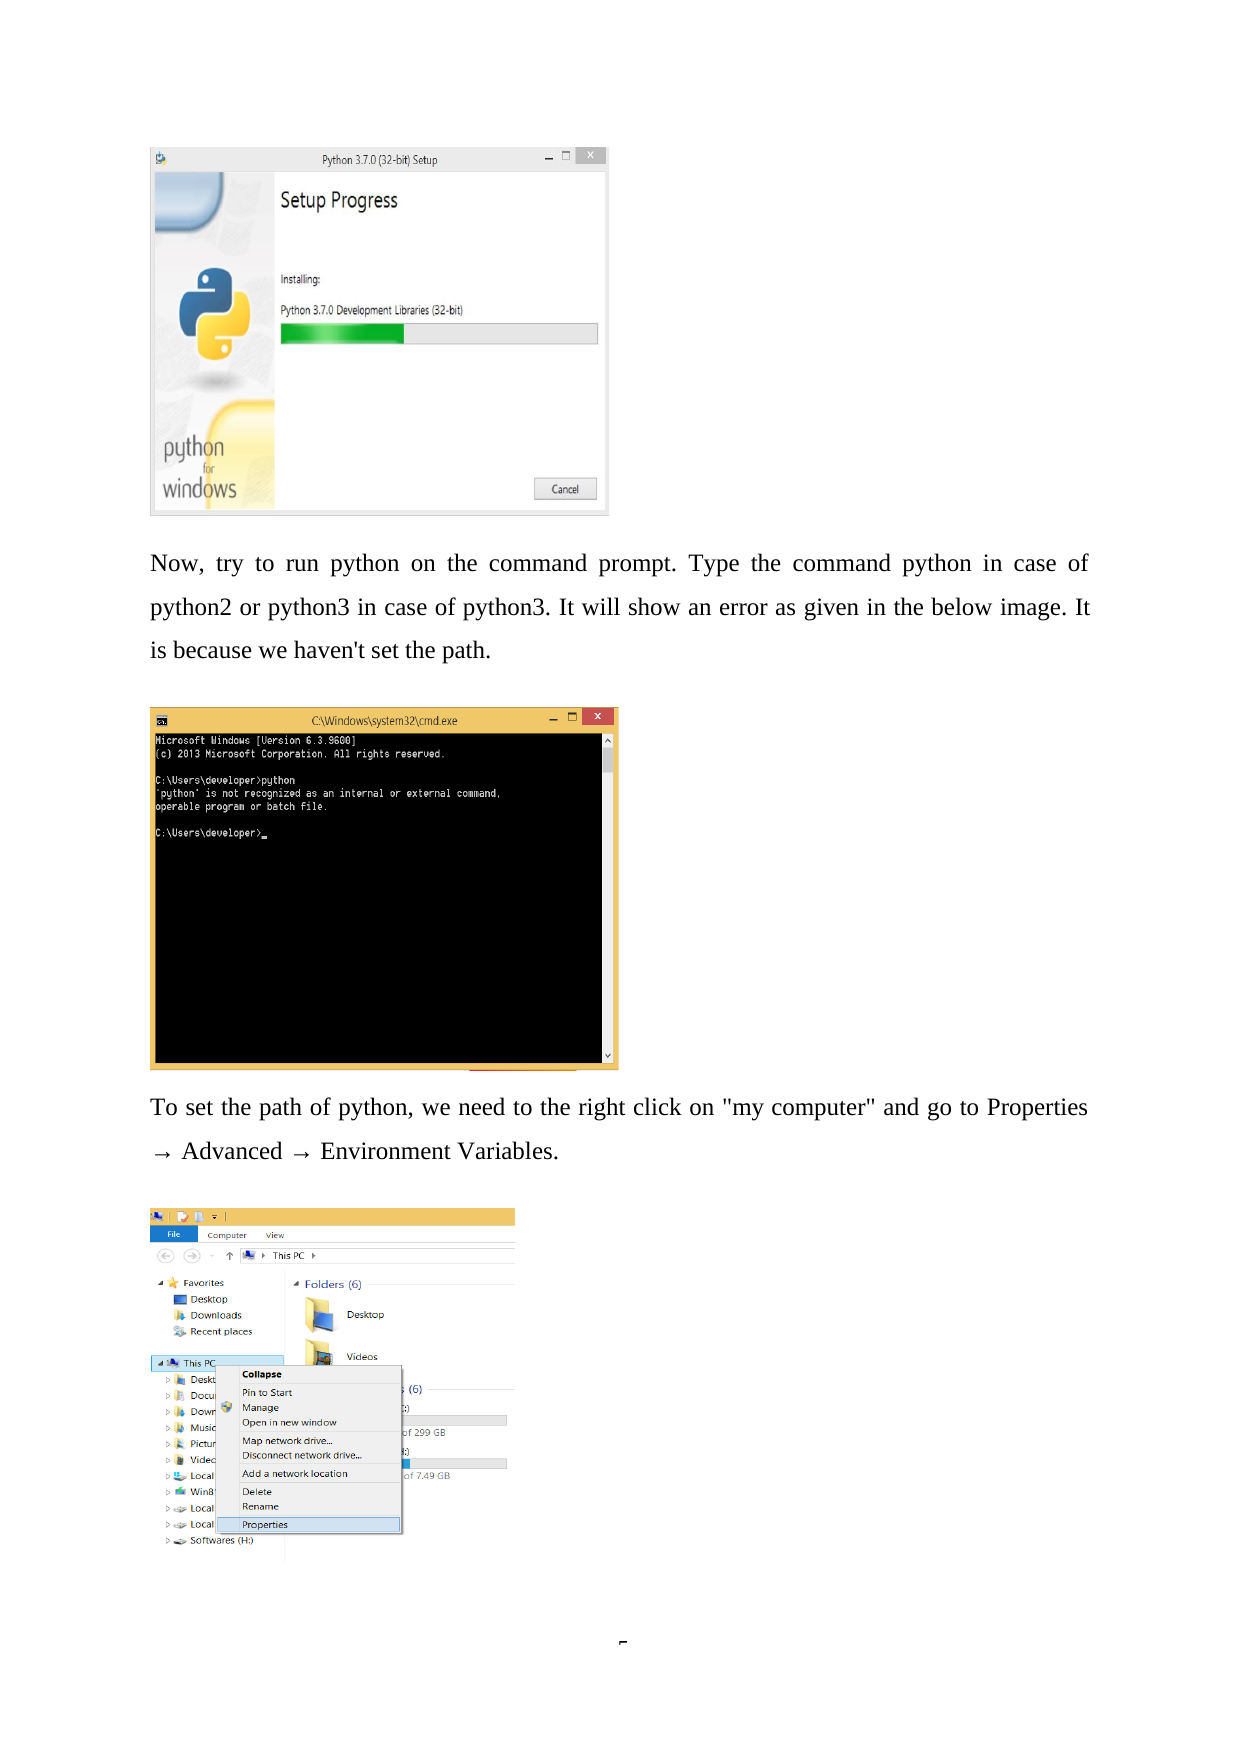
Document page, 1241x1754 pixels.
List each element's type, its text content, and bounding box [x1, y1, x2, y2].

picture [150, 147, 610, 517]
text → Advanced → Environment Variables. [150, 1136, 1155, 1164]
picture [150, 1208, 515, 1564]
text Now, try to run python on the command prompt. Type the command python in case of python2 or python3 in case of python3. It will show an error as given in the below image. It is because we haven't set the path. [150, 548, 1090, 663]
picture [150, 707, 619, 1071]
